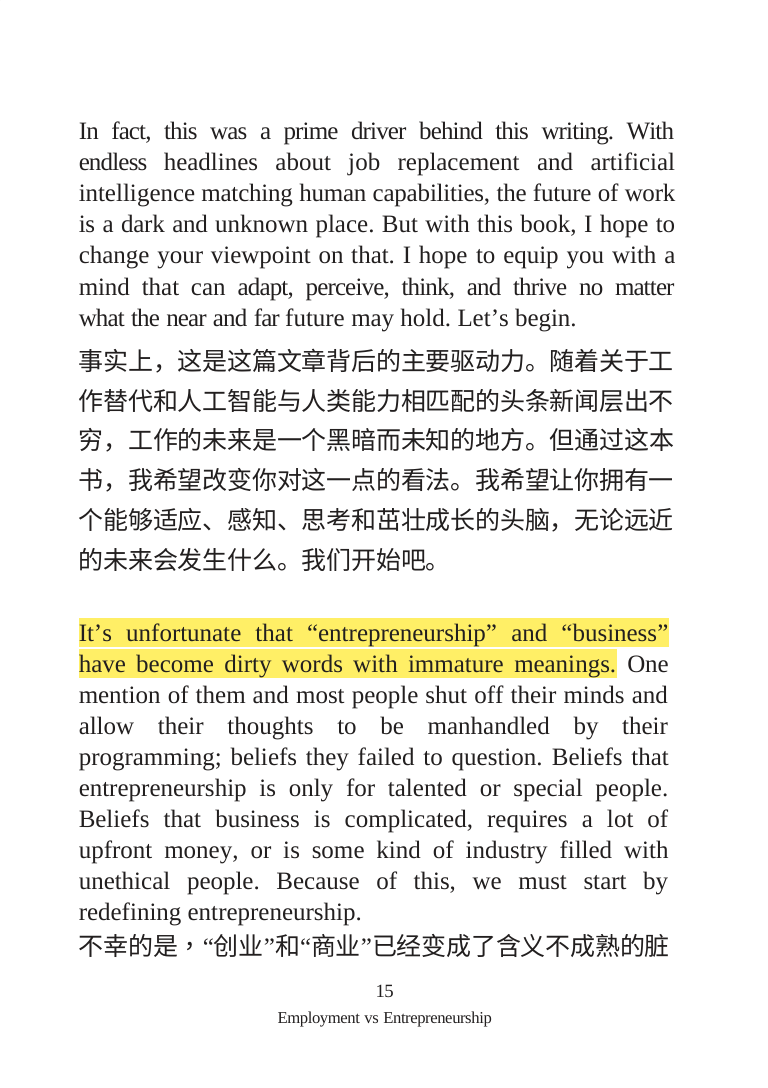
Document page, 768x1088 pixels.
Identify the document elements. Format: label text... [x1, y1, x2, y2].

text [78, 928, 675, 962]
text In fact, this was a prime driver behind this writing. With endless headlines about job replacement and artificial intelligence matching human capabilities, the future of work is a dark and unknown place. But with this book, I hope to change your viewpoint on that. I hope to equip you with a mind that can adapt, perceive, think, and thrive no matter what the near and far future may hold. Let’s begin. [78, 116, 676, 331]
text 事实上，这是这篇文章背后的主要驱动力。随着关于工作替代和人工智能与人类能力相匹配的头条新闻层出不穷，工作的未来是一个黑暗而未知的地方。但通过这本书，我希望改变你对这一点的看法。我希望让你拥有一个能够适应、感知、思考和茁壮成长的头脑，无论远近的未来会发生什么。我们开始吧。 [78, 341, 676, 576]
text It’s unfortunate that “entrepreneurship” and “business” have become dirty words with immature meanings. One mention of them and most people shut off their minds and allow their thoughts to be manhandled by their programming; beliefs they failed to question. Beliefs that entrepreneurship is only for talented or special people. Beliefs that business is complicated, requires a lot of upfront money, or is some kind of industry filled with unethical people. Because of this, we must start by redefining entrepreneurship. [78, 618, 669, 926]
